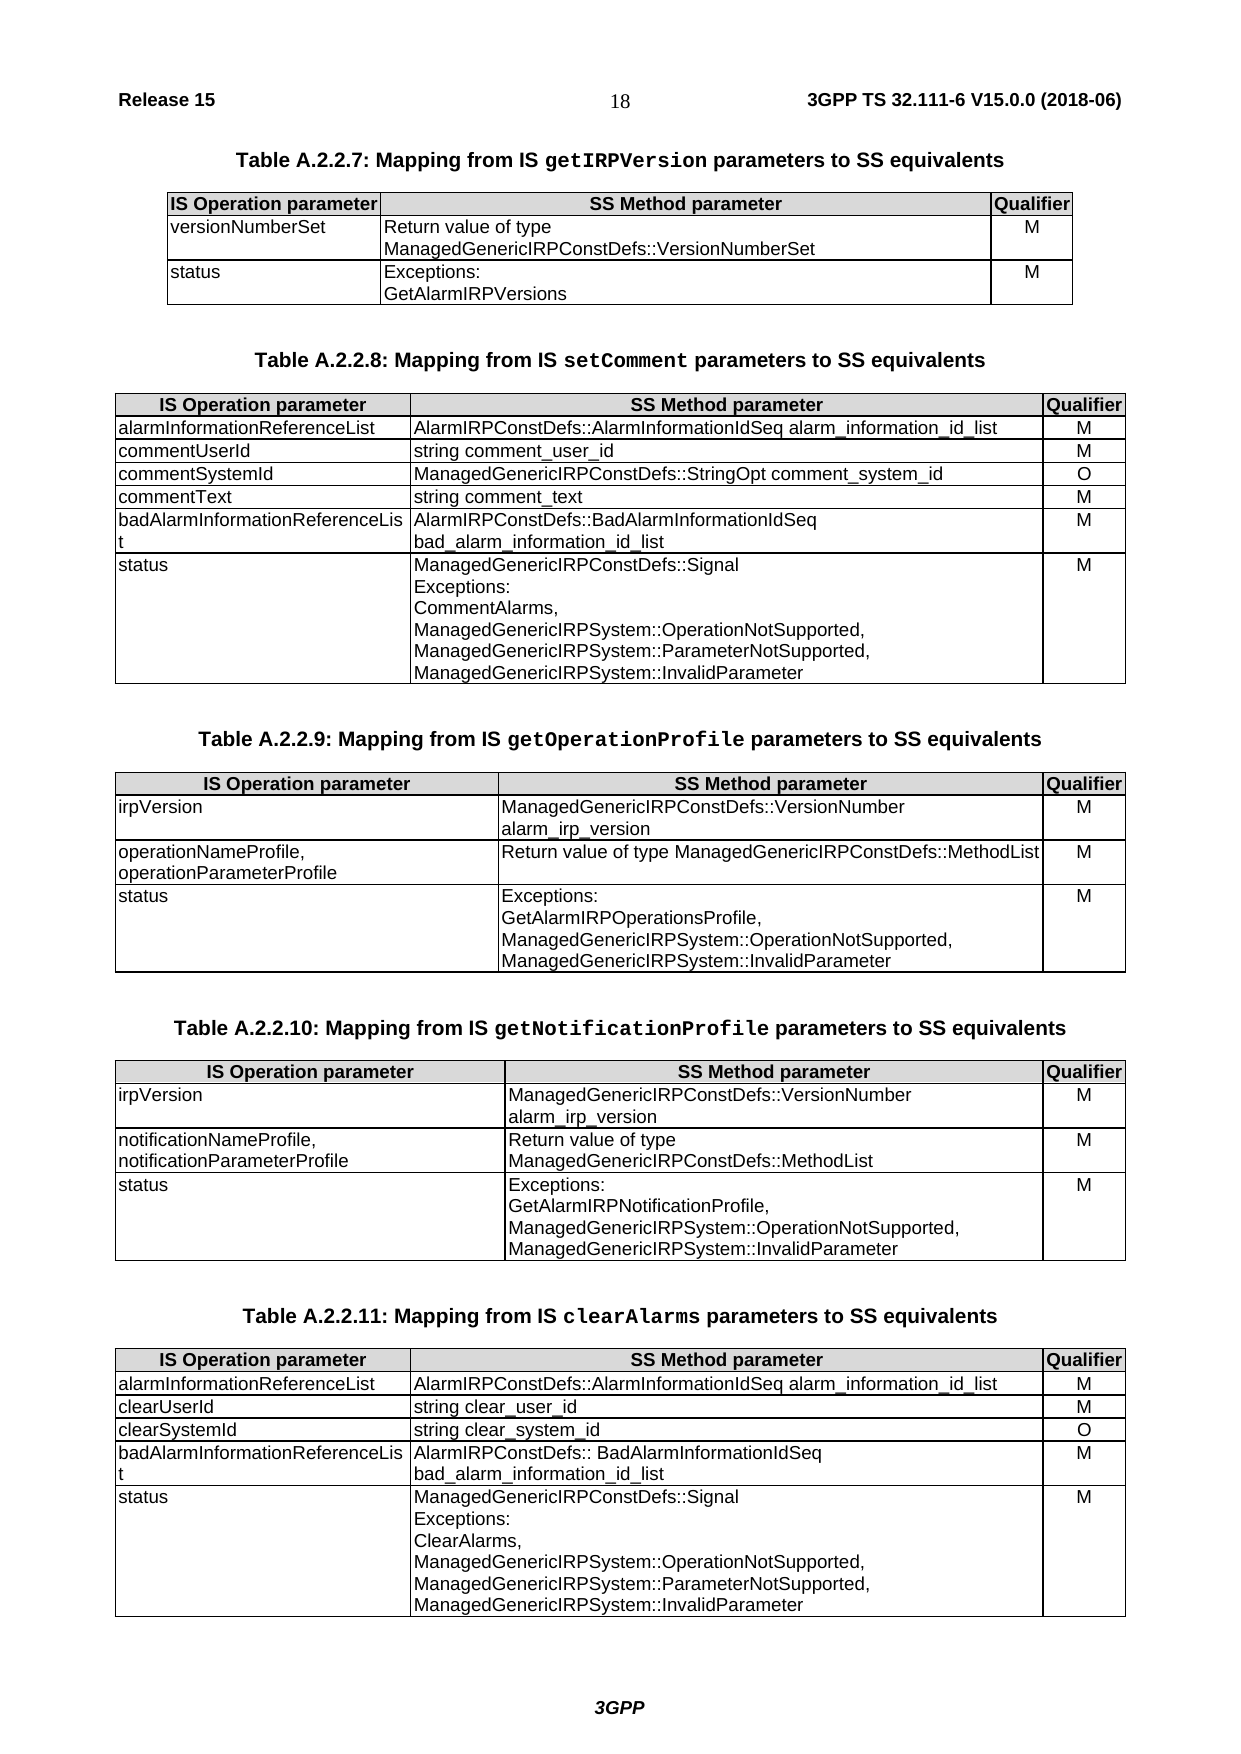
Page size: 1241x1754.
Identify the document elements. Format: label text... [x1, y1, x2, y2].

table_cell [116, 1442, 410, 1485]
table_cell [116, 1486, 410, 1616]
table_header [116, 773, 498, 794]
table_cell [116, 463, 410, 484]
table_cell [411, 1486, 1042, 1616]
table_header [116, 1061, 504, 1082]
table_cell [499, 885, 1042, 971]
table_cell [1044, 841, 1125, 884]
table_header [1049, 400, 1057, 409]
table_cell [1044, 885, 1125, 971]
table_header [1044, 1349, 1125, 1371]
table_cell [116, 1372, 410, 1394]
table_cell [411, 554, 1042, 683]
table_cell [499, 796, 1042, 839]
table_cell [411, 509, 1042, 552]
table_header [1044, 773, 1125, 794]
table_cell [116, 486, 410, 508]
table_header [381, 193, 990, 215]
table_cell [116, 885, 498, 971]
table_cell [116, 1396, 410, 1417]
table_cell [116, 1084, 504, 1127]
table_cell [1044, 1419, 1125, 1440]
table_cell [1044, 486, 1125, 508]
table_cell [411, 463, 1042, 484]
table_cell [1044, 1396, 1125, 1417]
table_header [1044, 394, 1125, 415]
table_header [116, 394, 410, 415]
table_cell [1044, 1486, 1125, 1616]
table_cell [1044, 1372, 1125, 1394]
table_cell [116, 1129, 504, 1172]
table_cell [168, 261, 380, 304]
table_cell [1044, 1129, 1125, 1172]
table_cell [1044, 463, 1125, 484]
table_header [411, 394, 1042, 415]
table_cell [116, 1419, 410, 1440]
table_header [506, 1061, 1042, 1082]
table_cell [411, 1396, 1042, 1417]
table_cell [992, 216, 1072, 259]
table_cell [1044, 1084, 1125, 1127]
text Table A.2.2.9: Mapping from IS getOperationProfile parameters to SS equivalents [118, 727, 1122, 753]
text Table A.2.2.8: Mapping from IS setComment parameters to SS equivalents [118, 348, 1122, 374]
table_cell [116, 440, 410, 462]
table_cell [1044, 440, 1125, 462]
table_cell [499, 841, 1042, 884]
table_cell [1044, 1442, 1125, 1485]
text Table A.2.2.11: Mapping from IS clearAlarms parameters to SS equivalents [118, 1303, 1122, 1329]
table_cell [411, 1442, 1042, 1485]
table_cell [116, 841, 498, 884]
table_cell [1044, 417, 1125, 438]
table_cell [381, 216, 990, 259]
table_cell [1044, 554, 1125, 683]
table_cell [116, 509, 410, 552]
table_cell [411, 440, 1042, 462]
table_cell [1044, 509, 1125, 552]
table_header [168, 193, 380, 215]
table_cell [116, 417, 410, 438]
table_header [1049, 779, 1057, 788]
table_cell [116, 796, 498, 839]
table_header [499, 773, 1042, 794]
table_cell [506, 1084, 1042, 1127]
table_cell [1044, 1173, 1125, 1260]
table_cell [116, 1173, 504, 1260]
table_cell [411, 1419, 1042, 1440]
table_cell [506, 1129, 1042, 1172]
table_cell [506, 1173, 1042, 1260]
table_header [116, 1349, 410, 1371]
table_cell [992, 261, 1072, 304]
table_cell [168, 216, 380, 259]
text Table A.2.2.7: Mapping from IS getIRPVersion parameters to SS equivalents [118, 147, 1122, 173]
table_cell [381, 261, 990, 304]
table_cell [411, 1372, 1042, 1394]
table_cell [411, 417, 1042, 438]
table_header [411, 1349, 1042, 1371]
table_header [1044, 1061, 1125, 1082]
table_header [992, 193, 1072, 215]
text Table A.2.2.10: Mapping from IS getNotificationProfile parameters to SS equivalents [118, 1015, 1122, 1041]
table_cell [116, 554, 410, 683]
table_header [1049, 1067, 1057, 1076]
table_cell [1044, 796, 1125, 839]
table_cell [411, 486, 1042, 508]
